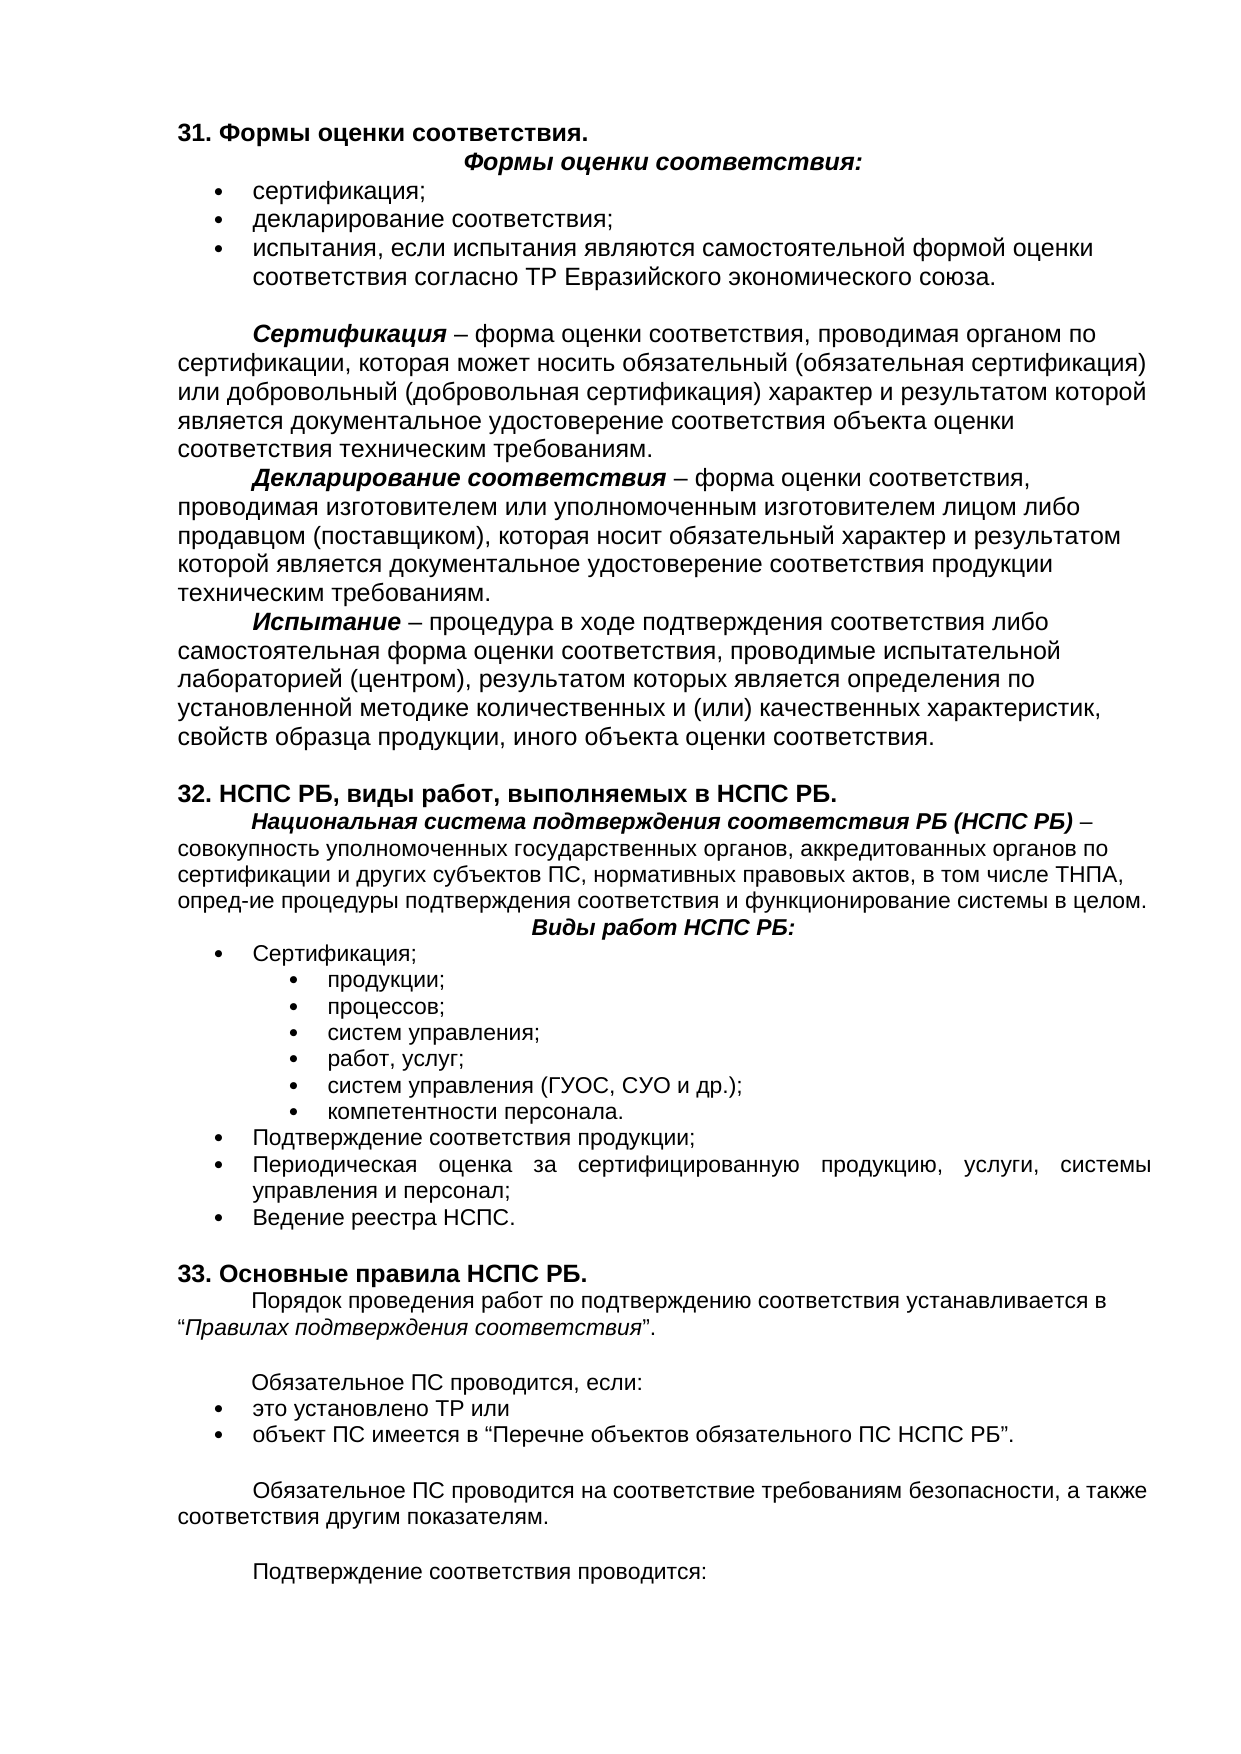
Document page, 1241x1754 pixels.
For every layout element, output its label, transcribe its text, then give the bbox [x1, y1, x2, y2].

text Подтверждение соответствия проводится: [177, 1558, 1152, 1584]
list это установлено ТР или [215, 1395, 1152, 1421]
text Обязательное ПС проводится на соответствие требованиям безопасности, а также соответствия другим показателям. [177, 1477, 1152, 1529]
text Виды работ НСПС РБ: [177, 913, 1152, 940]
list объект ПС имеется в “Перечне объектов обязательного ПС НСПС РБ”. [215, 1421, 1152, 1448]
text Обязательное ПС проводится, если: [177, 1369, 1152, 1395]
list испытания, если испытания являются самостоятельной формой оценки соответствия согласно ТР Евразийского экономического союза. [215, 233, 1152, 291]
list систем управления (ГУОС, СУО и др.); [290, 1072, 1152, 1098]
text Национальная система подтверждения соответствия РБ (НСПС РБ) – совокупность уполномоченных государственных органов, аккредитованных органов по сертификации и других субъектов ПС, нормативных правовых актов, в том числе ТНПА, опред-ие процедуры подтверждения соответствия и функционирование системы в целом. [177, 808, 1152, 913]
text Формы оценки соответствия: [177, 147, 1152, 176]
list Подтверждение соответствия продукции; [215, 1124, 1152, 1151]
list процессов; [290, 993, 1152, 1019]
list сертификация; [215, 176, 1152, 204]
list Сертификация; [215, 940, 1152, 966]
text Декларирование соответствия – форма оценки соответствия, проводимая изготовителем или уполномоченным изготовителем лицом либо продавцом (поставщиком), которая носит обязательный характер и результатом которой является документальное удостоверение соответствия продукции техническим требованиям. [177, 463, 1152, 607]
text Сертификация – форма оценки соответствия, проводимая органом по сертификации, которая может носить обязательный (обязательная сертификация) или добровольный (добровольная сертификация) характер и результатом которой является документальное удостоверение соответствия объекта оценки соответствия техническим требованиям. [177, 319, 1152, 463]
list работ, услуг; [290, 1045, 1152, 1072]
text 33. Основные правила НСПС РБ. [177, 1258, 1152, 1287]
list компетентности персонала. [290, 1098, 1152, 1124]
list Периодическая оценка за сертифицированную продукцию, услуги, системы управления и персонал; [215, 1151, 1152, 1203]
list продукции; [290, 966, 1152, 993]
list декларирование соответствия; [215, 204, 1152, 233]
text 31. Формы оценки соответствия. [177, 118, 1152, 147]
list систем управления; [290, 1019, 1152, 1045]
text Порядок проведения работ по подтверждению соответствия устанавливается в “Правилах подтверждения соответствия”. [177, 1287, 1152, 1340]
list Ведение реестра НСПС. [215, 1203, 1152, 1230]
text Испытание – процедура в ходе подтверждения соответствия либо самостоятельная форма оценки соответствия, проводимые испытательной лабораторией (центром), результатом которых является определения по установленной методике количественных и (или) качественных характеристик, свойств образца продукции, иного объекта оценки соответствия. [177, 607, 1152, 751]
text 32. НСПС РБ, виды работ, выполняемых в НСПС РБ. [177, 779, 1152, 808]
